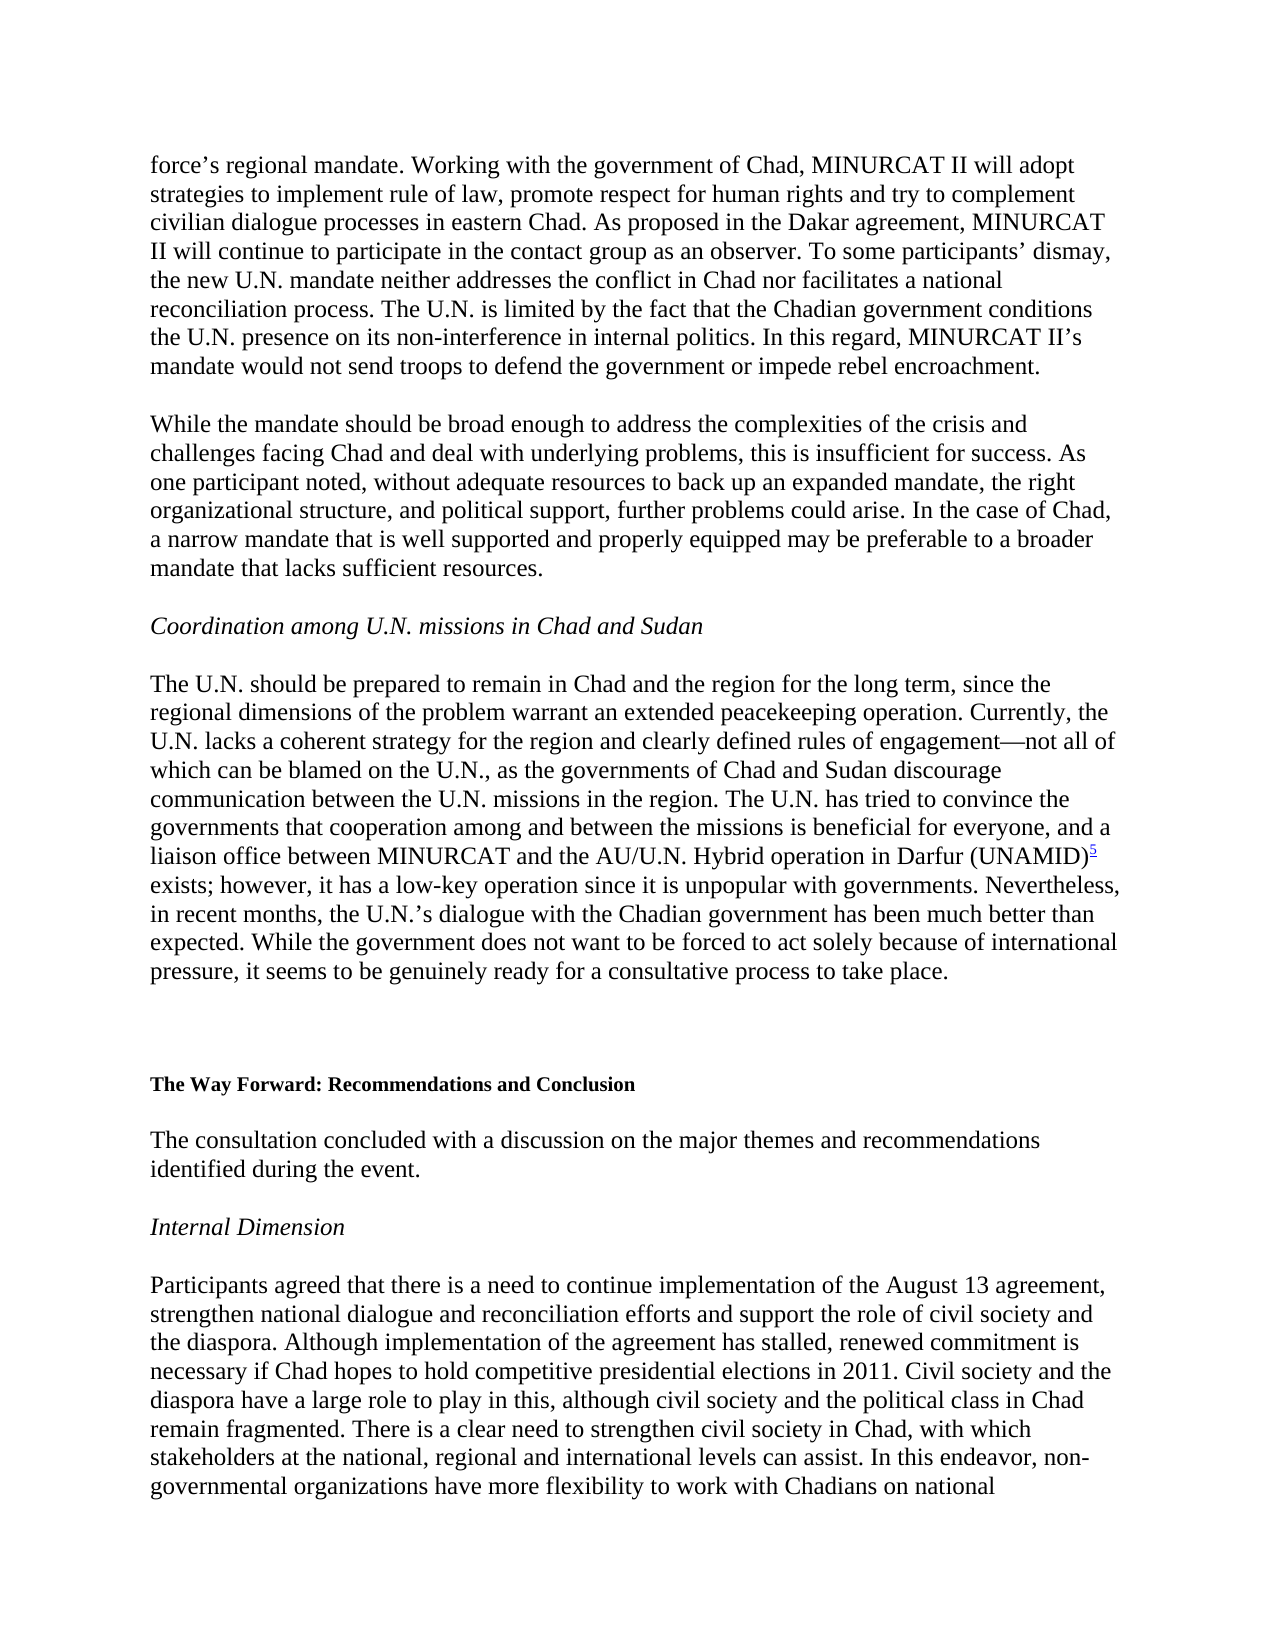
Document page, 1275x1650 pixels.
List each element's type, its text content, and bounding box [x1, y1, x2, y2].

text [150, 1270, 1125, 1500]
text The consultation concluded with a discussion on the major themes and recommendations identified during the event. [150, 1125, 1125, 1183]
text The U.N. should be prepared to remain in Chad and the region for the long term, since the regional dimensions of the problem warrant an extended peacekeeping operation. Currently, the U.N. lacks a coherent strategy for the region and clearly defined rules of engagement—not all of which can be blamed on the U.N., as the governments of Chad and Sudan discourage communication between the U.N. missions in the region. The U.N. has tried to convince the governments that cooperation among and between the missions is beneficial for everyone, and a liaison office between MINURCAT and the AU/U.N. Hybrid operation in Darfur (UNAMID)5 exists; however, it has a low-key operation since it is unpopular with governments. Nevertheless, in recent months, the U.N.’s dialogue with the Chadian government has been much better than expected. While the government does not want to be forced to act solely because of international pressure, it seems to be genuinely ready for a consultative process to take place. [150, 669, 1125, 985]
text While the mandate should be broad enough to address the complexities of the crisis and challenges facing Chad and deal with underlying problems, this is insufficient for success. As one participant noted, without adequate resources to back up an expanded mandate, the right organizational structure, and political support, further problems could arise. In the case of Chad, a narrow mandate that is well supported and properly equipped may be preferable to a broader mandate that lacks sufficient resources. [150, 409, 1125, 582]
text The Way Forward: Recommendations and Conclusion [150, 1072, 1125, 1096]
text Coordination among U.N. missions in Chad and Sudan [150, 611, 1125, 639]
text Internal Dimension [150, 1212, 1125, 1241]
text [150, 150, 1125, 380]
